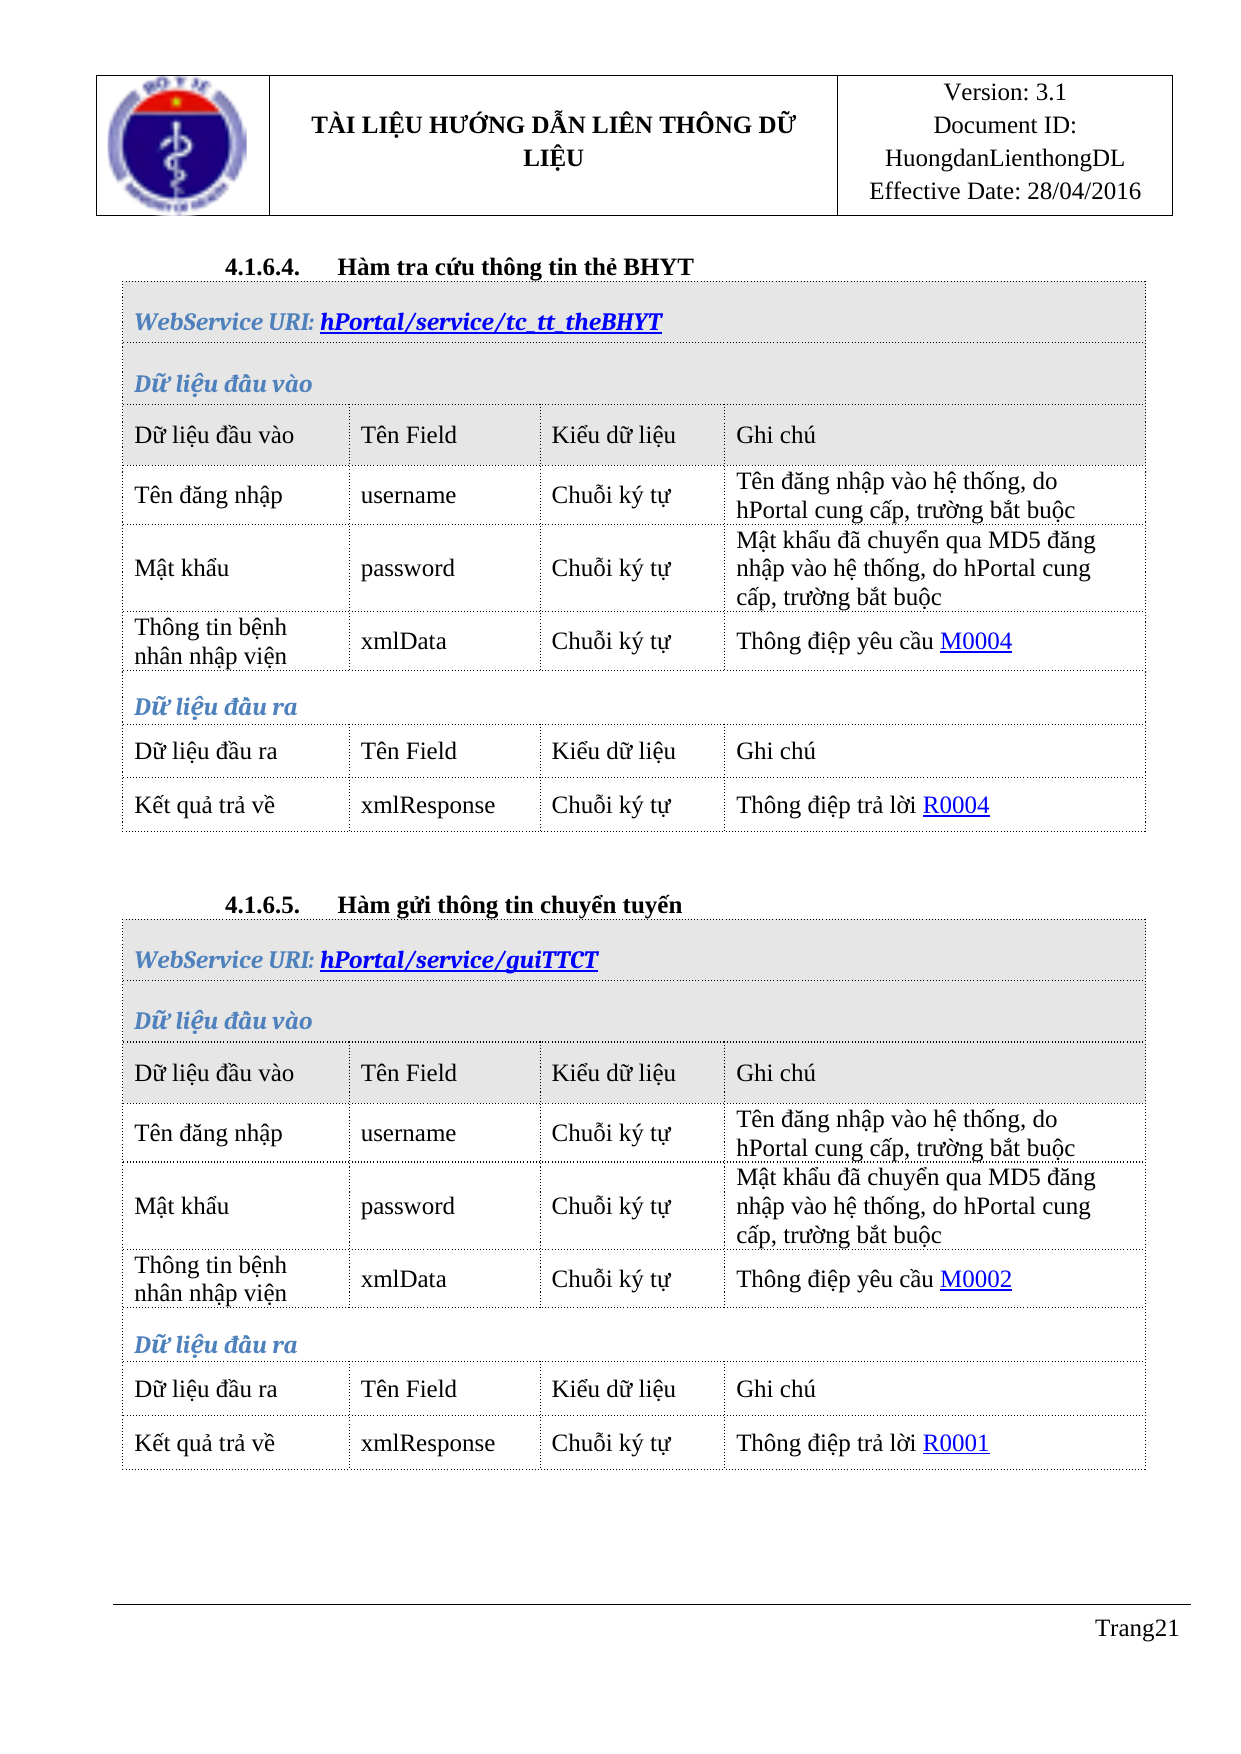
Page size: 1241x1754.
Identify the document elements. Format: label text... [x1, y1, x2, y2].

table_cell Chuỗi ký tự [540, 524, 725, 611]
table_cell username [349, 465, 540, 524]
table_cell Thông điệp trả lời R0004 [725, 777, 1146, 831]
table_cell Kết quả trả về [123, 777, 349, 831]
table_cell Dữ liệu đầu vào [123, 980, 1146, 1041]
table_cell Kết quả trả về [123, 1415, 349, 1469]
table_cell Dữ liệu đầu ra [123, 724, 349, 777]
table_cell Mật khẩu đã chuyển qua MD5 đăng nhập vào hệ thống, do hPortal cung cấp, trường bắt buộc [725, 1161, 1146, 1249]
table_cell Thông điệp yêu cầu M0004 [725, 611, 1146, 669]
table_cell Dữ liệu đầu vào [123, 404, 349, 465]
table_cell Dữ liệu đầu vào [123, 342, 1146, 404]
table_cell xmlResponse [349, 1415, 540, 1469]
table_cell Ghi chú [725, 404, 1146, 465]
table_cell Kiểu dữ liệu [540, 404, 725, 465]
picture [107, 76, 247, 216]
table_cell Chuỗi ký tự [540, 465, 725, 524]
table_cell Dữ liệu đầu ra [123, 1307, 1146, 1361]
table_cell Dữ liệu đầu ra [123, 1361, 349, 1415]
table_cell Kiểu dữ liệu [540, 1361, 725, 1415]
table_cell Chuỗi ký tự [540, 777, 725, 831]
table_cell Tên đăng nhập vào hệ thống, do hPortal cung cấp, trường bắt buộc [725, 1103, 1146, 1161]
table_cell Thông tin bệnh nhân nhập viện [123, 611, 349, 669]
table_cell Tên đăng nhập [123, 465, 349, 524]
table_cell xmlData [349, 1249, 540, 1307]
table_cell Chuỗi ký tự [540, 1161, 725, 1249]
table_cell username [349, 1103, 540, 1161]
table_cell Ghi chú [725, 1361, 1146, 1415]
table_cell Kiểu dữ liệu [540, 724, 725, 777]
table_cell Tên Field [349, 1041, 540, 1103]
table_header WebService URI: hPortal/service/guiTTCT [123, 919, 1146, 980]
subtitle Hàm gửi thông tin chuyển tuyến [225, 890, 1156, 918]
table_header WebService URI: hPortal/service/tc_tt_theBHYT [123, 281, 1146, 342]
table_cell password [349, 1161, 540, 1249]
table_cell Dữ liệu đầu vào [123, 1041, 349, 1103]
table_cell Chuỗi ký tự [540, 1249, 725, 1307]
table_cell Tên Field [349, 1361, 540, 1415]
table_cell Ghi chú [725, 724, 1146, 777]
table_cell Thông tin bệnh nhân nhập viện [123, 1249, 349, 1307]
table_cell Tên Field [349, 724, 540, 777]
table_cell Thông điệp yêu cầu M0002 [725, 1249, 1146, 1307]
table_cell Tên Field [349, 404, 540, 465]
table_cell Chuỗi ký tự [540, 1415, 725, 1469]
table_cell password [349, 524, 540, 611]
table_cell Tên đăng nhập [123, 1103, 349, 1161]
table_cell Chuỗi ký tự [540, 1103, 725, 1161]
table_cell Ghi chú [725, 1041, 1146, 1103]
table_cell xmlResponse [349, 777, 540, 831]
table_cell Thông điệp trả lời R0001 [725, 1415, 1146, 1469]
subtitle Hàm tra cứu thông tin thẻ BHYT [225, 252, 1156, 281]
table_cell Mật khẩu [123, 1161, 349, 1249]
table_cell Kiểu dữ liệu [540, 1041, 725, 1103]
table_cell Mật khẩu đã chuyển qua MD5 đăng nhập vào hệ thống, do hPortal cung cấp, trường bắt buộc [725, 524, 1146, 611]
table_cell Mật khẩu [123, 524, 349, 611]
table_cell Dữ liệu đầu ra [123, 670, 1146, 723]
table_cell Tên đăng nhập vào hệ thống, do hPortal cung cấp, trường bắt buộc [725, 465, 1146, 524]
table_cell Chuỗi ký tự [540, 611, 725, 669]
table_cell xmlData [349, 611, 540, 669]
